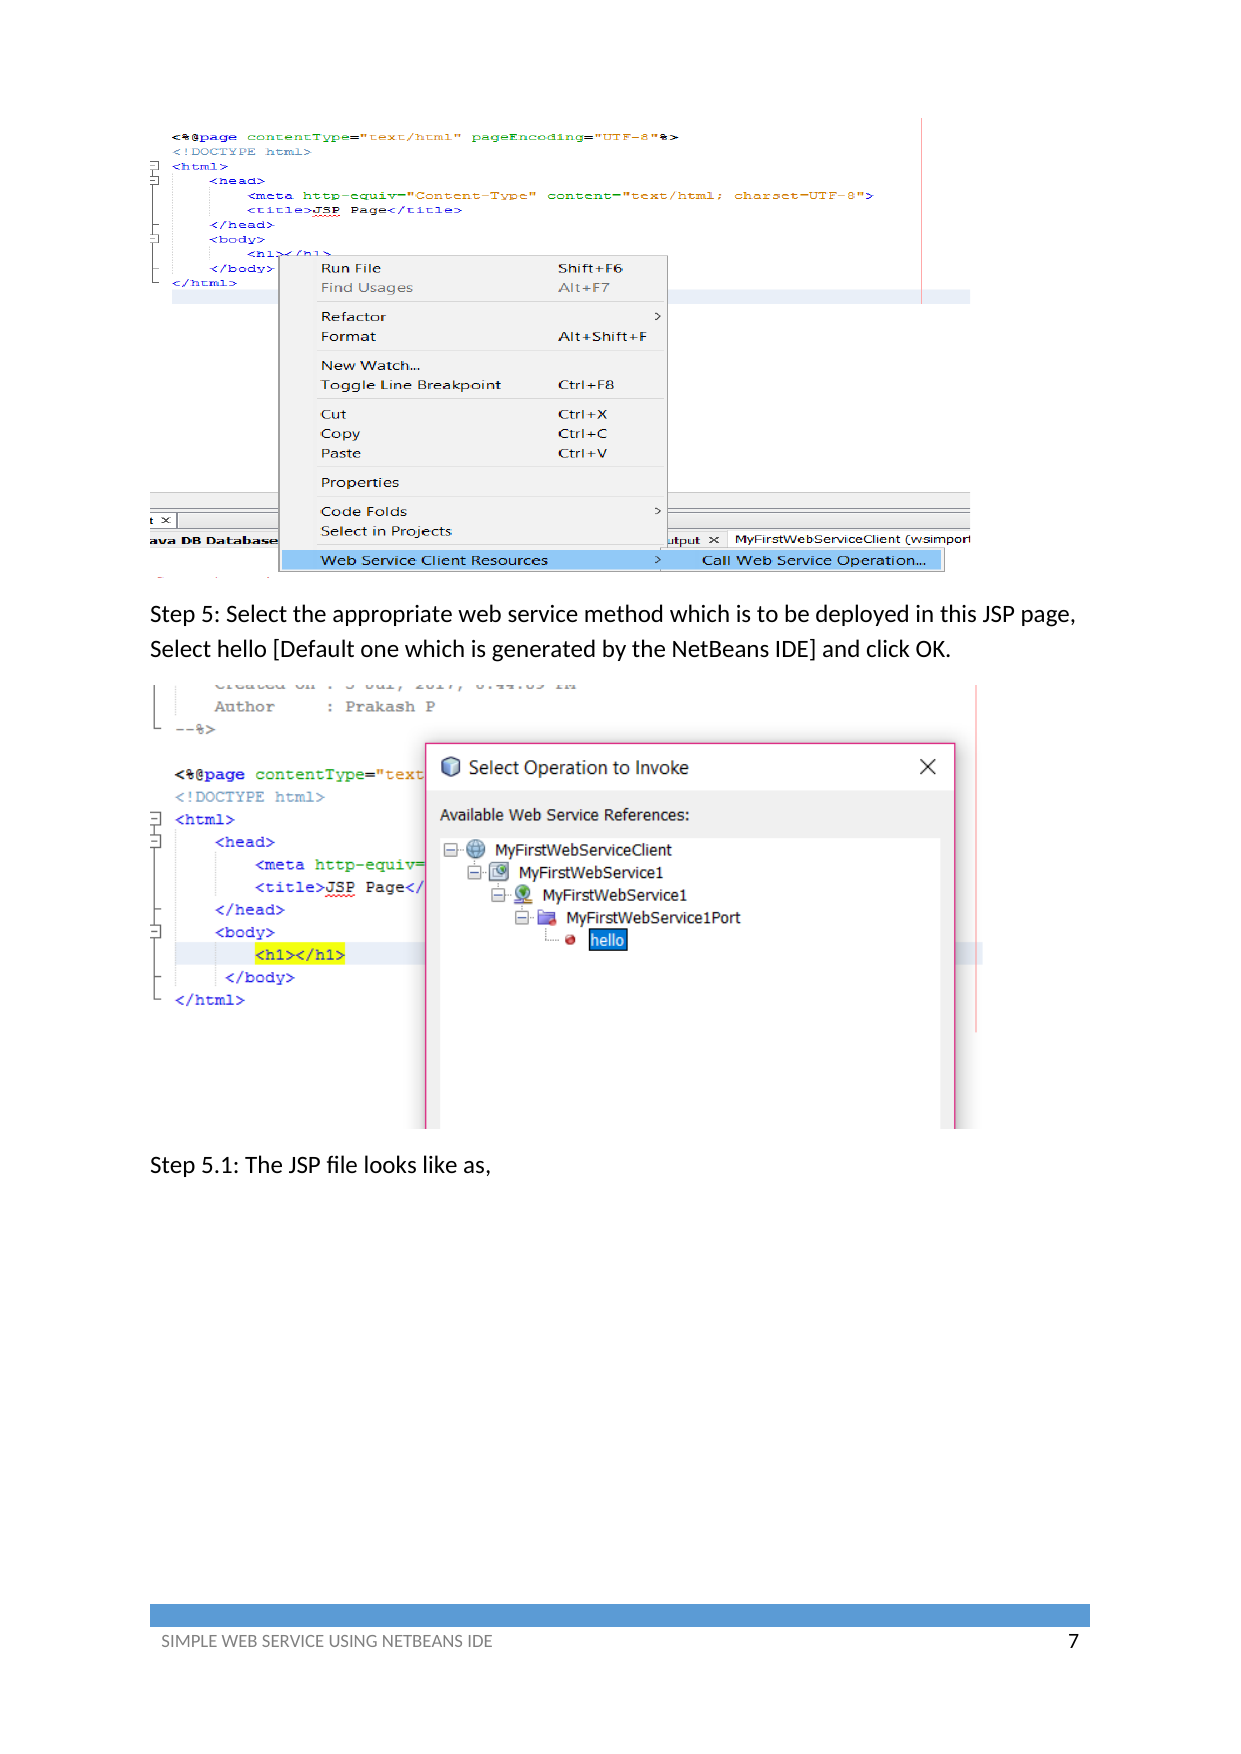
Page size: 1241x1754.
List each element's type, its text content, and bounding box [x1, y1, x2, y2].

picture [150, 118, 971, 578]
picture [150, 685, 983, 1129]
text Step 5.1: The JSP file looks like as, [150, 1149, 1090, 1180]
text Step 5: Select the appropriate web service method which is to be deployed in this JSP page, Select hello [Default one which is generated by the NetBeans IDE] and click OK. [150, 598, 1090, 664]
